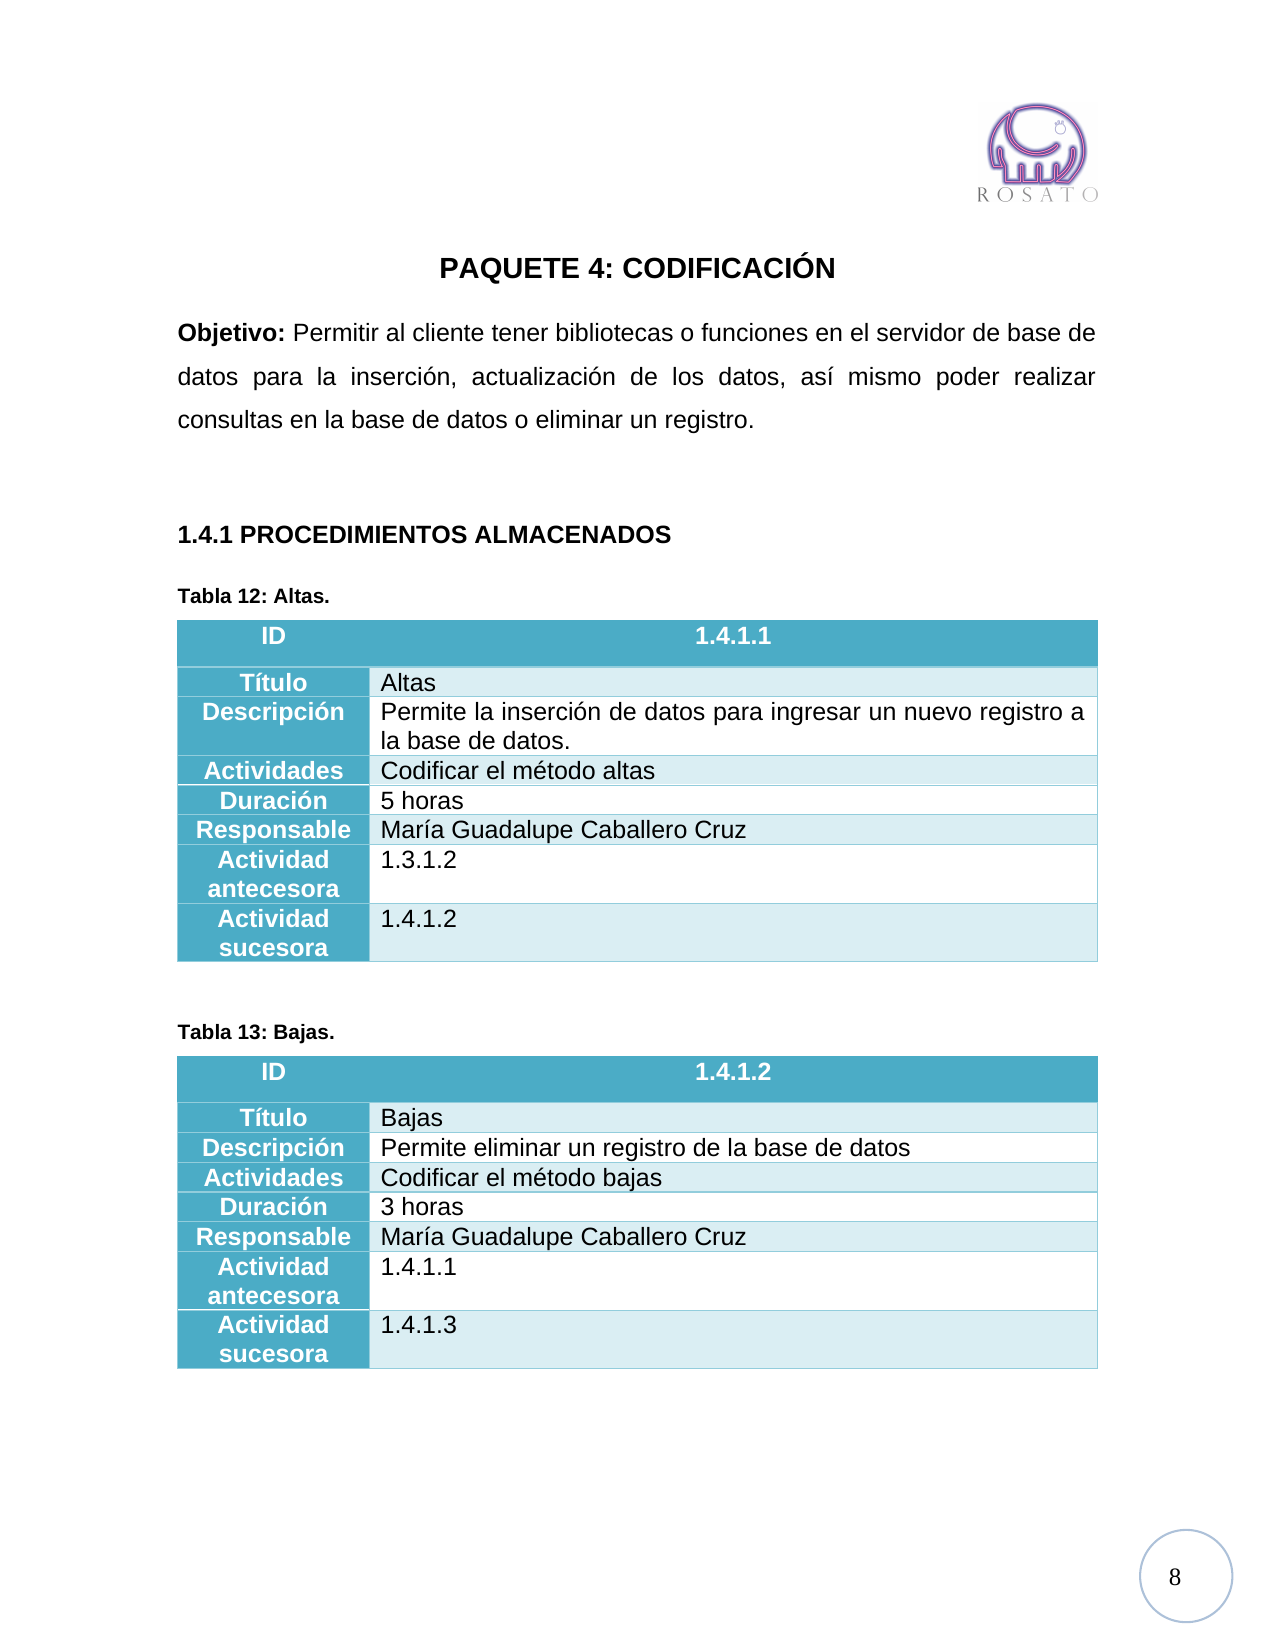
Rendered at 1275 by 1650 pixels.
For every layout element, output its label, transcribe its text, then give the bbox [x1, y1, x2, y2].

table_cell Permite la inserción de datos para ingresar un nuevo registro a la base de datos. [370, 697, 1097, 755]
table_cell Actividad sucesora [178, 904, 369, 961]
table_cell 3 horas [370, 1193, 1097, 1221]
table_cell Actividad antecesora [178, 845, 369, 903]
table_cell Duración [178, 1193, 369, 1221]
table_cell Duración [178, 786, 369, 814]
text Tabla 13: Bajas. [177, 1020, 1098, 1044]
table_cell Actividades [178, 756, 369, 784]
picture [977, 102, 1098, 202]
table_header 1.4.1.1 [370, 621, 1097, 666]
table_cell Altas [370, 668, 1097, 696]
text 1.4.1 PROCEDIMIENTOS ALMACENADOS [177, 519, 1098, 548]
table_cell Título [178, 1103, 369, 1132]
text Tabla 12: Altas. [177, 584, 1098, 608]
table_cell Permite eliminar un registro de la base de datos [370, 1133, 1097, 1162]
table_header ID [178, 621, 369, 666]
table_cell Actividades [178, 1163, 369, 1191]
table_cell 1.3.1.2 [370, 845, 1097, 903]
table_header 1.4.1.2 [370, 1057, 1097, 1102]
table_cell María Guadalupe Caballero Cruz [370, 815, 1097, 844]
table_header ID [178, 1057, 369, 1102]
table_cell 1.4.1.3 [370, 1311, 1097, 1368]
table_cell Codificar el método altas [370, 756, 1097, 784]
table_cell Codificar el método bajas [370, 1163, 1097, 1191]
table_cell Descripción [178, 697, 369, 755]
table_cell Actividad antecesora [178, 1252, 369, 1309]
table_cell 1.4.1.2 [370, 904, 1097, 961]
text Objetivo: Permitir al cliente tener bibliotecas o funciones en el servidor de base de datos para la inserción, actualización de los datos, así mismo poder realizar consultas en la base de datos o eliminar un registro. [177, 318, 1098, 433]
table_cell María Guadalupe Caballero Cruz [370, 1222, 1097, 1251]
table_cell Título [178, 668, 369, 696]
table_cell Actividad sucesora [178, 1311, 369, 1368]
table_cell 5 horas [370, 786, 1097, 814]
table_cell Bajas [370, 1103, 1097, 1132]
table_cell Responsable [178, 1222, 369, 1251]
table_cell Descripción [178, 1133, 369, 1162]
table_cell 1.4.1.1 [370, 1252, 1097, 1309]
subtitle PAQUETE 4: CODIFICACIÓN [177, 251, 1098, 284]
table_cell Responsable [178, 815, 369, 844]
